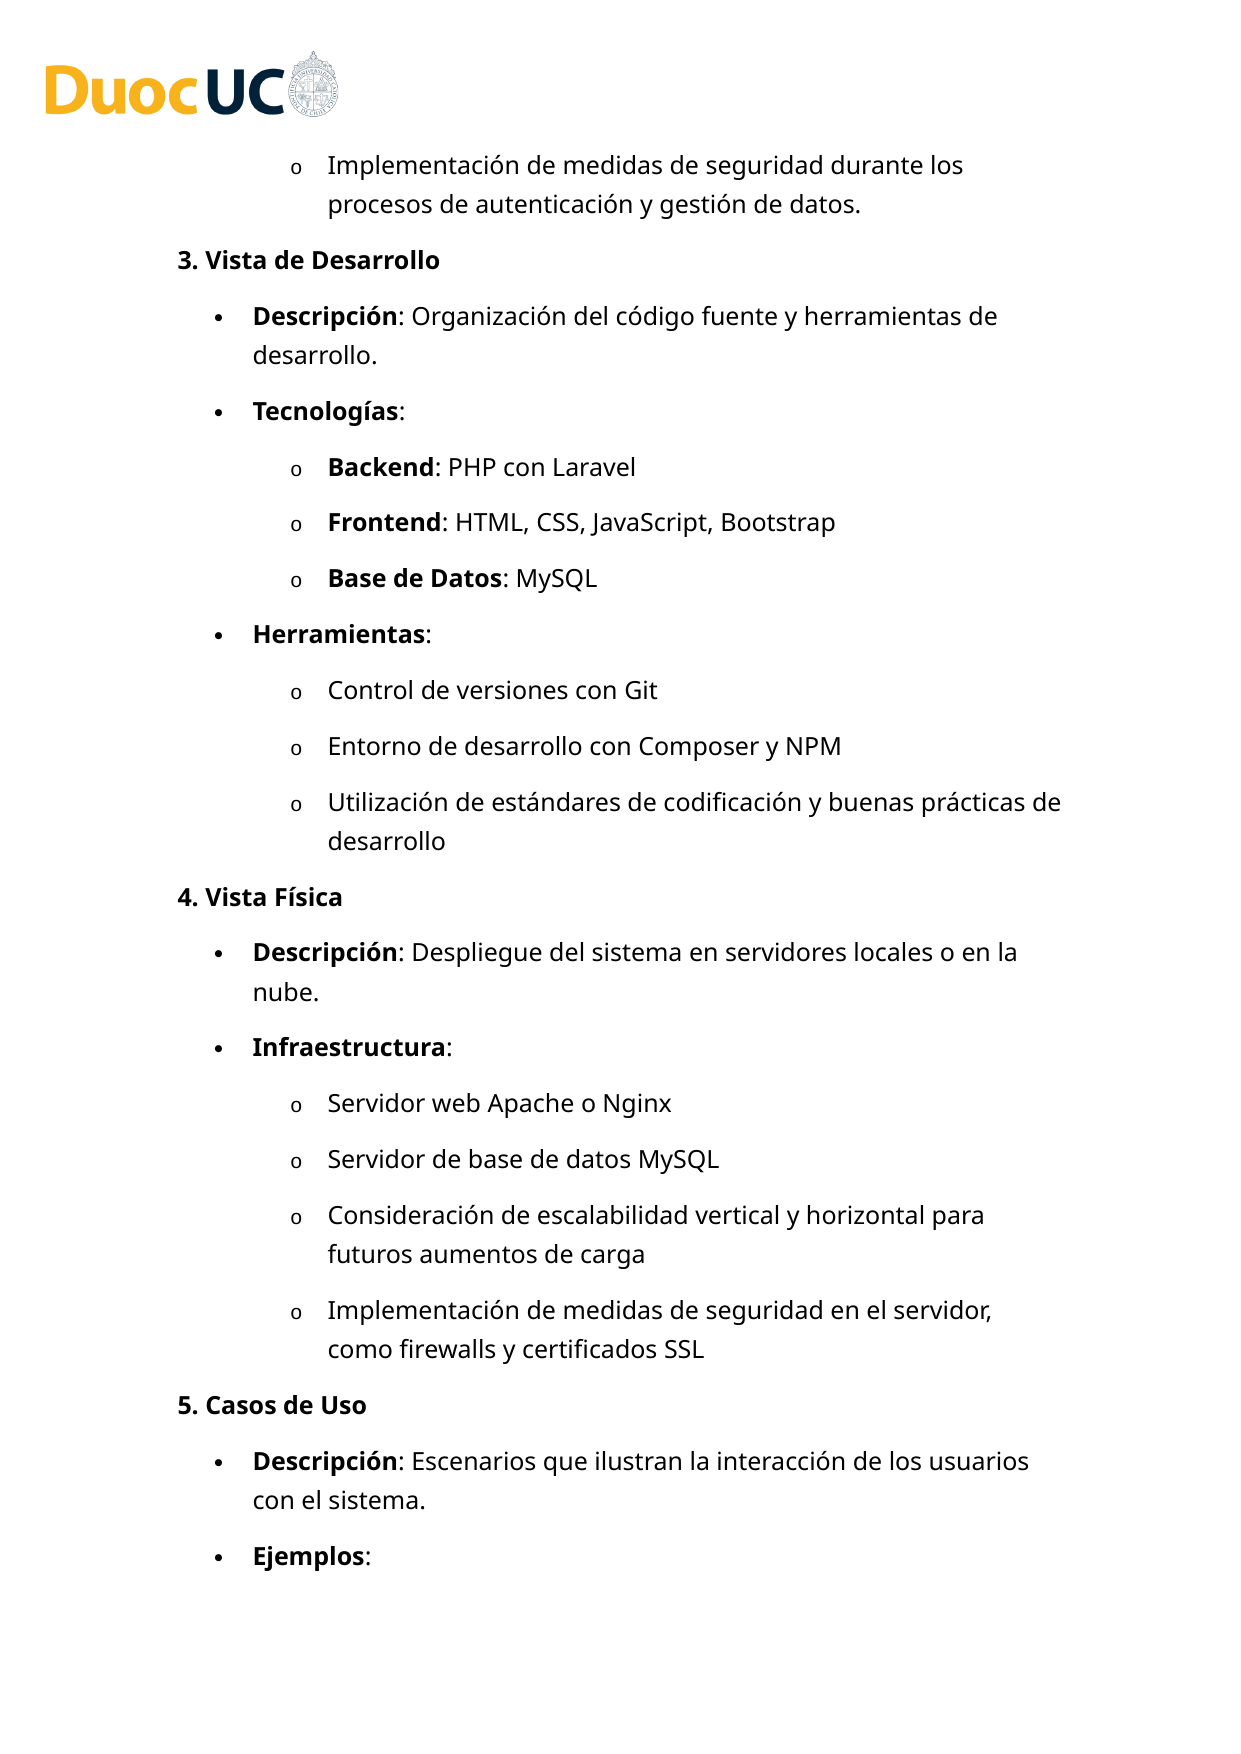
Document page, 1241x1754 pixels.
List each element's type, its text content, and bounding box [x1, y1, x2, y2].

list Frontend: HTML, CSS, JavaScript, Bootstrap [290, 505, 1063, 539]
list Utilización de estándares de codificación y buenas prácticas de desarrollo [290, 784, 1063, 857]
list Ejemplos: [215, 1538, 1063, 1572]
list Entorno de desarrollo con Composer y NPM [290, 728, 1063, 762]
list Implementación de medidas de seguridad en el servidor, como firewalls y certificados SSL [290, 1293, 1063, 1366]
list Infraestructura: [215, 1030, 1063, 1064]
list Backend: PHP con Laravel [290, 449, 1063, 483]
list Control de versiones con Git [290, 673, 1063, 707]
list Servidor web Apache o Nginx [290, 1086, 1063, 1120]
list Servidor de base de datos MySQL [290, 1142, 1063, 1176]
list Descripción: Despliegue del sistema en servidores locales o en la nube. [215, 935, 1063, 1008]
list Base de Datos: MySQL [290, 561, 1063, 595]
list Descripción: Escenarios que ilustran la interacción de los usuarios con el sistema. [215, 1443, 1063, 1517]
list Descripción: Organización del código fuente y herramientas de desarrollo. [215, 298, 1063, 372]
text 5. Casos de Uso [177, 1388, 1063, 1422]
text 4. Vista Física [177, 879, 1063, 913]
list Consideración de escalabilidad vertical y horizontal para futuros aumentos de carga [290, 1198, 1063, 1271]
list Herramientas: [215, 617, 1063, 651]
picture [31, 0, 352, 250]
list Tecnologías: [215, 393, 1063, 427]
list Implementación de medidas de seguridad durante los procesos de autenticación y gestión de datos. [290, 148, 1063, 221]
text 3. Vista de Desarrollo [177, 243, 1063, 277]
